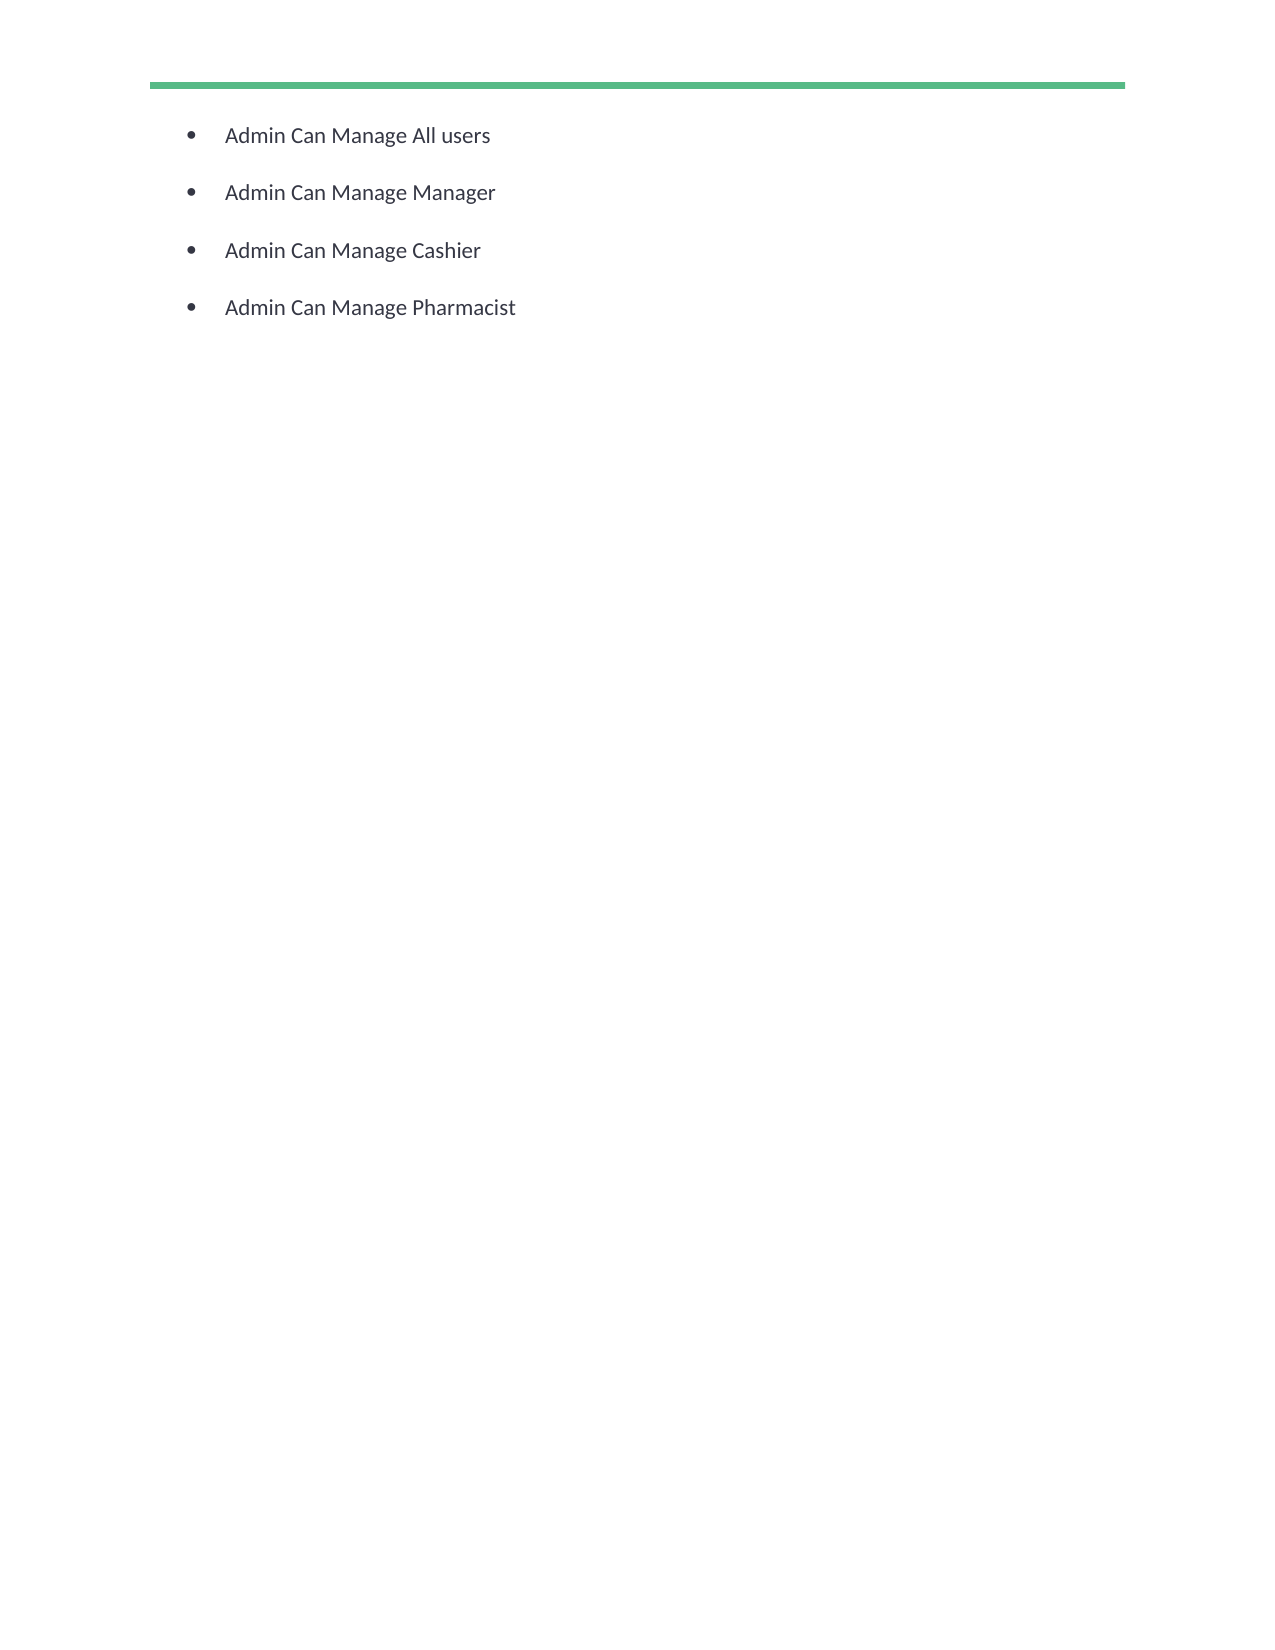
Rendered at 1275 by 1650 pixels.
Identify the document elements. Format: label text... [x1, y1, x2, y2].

list Admin Can Manage Pharmacist [187, 293, 1125, 321]
picture [150, 82, 1125, 89]
list Admin Can Manage Cashier [187, 236, 1125, 264]
list Admin Can Manage Manager [187, 178, 1125, 207]
list Admin Can Manage All users [187, 121, 1125, 149]
